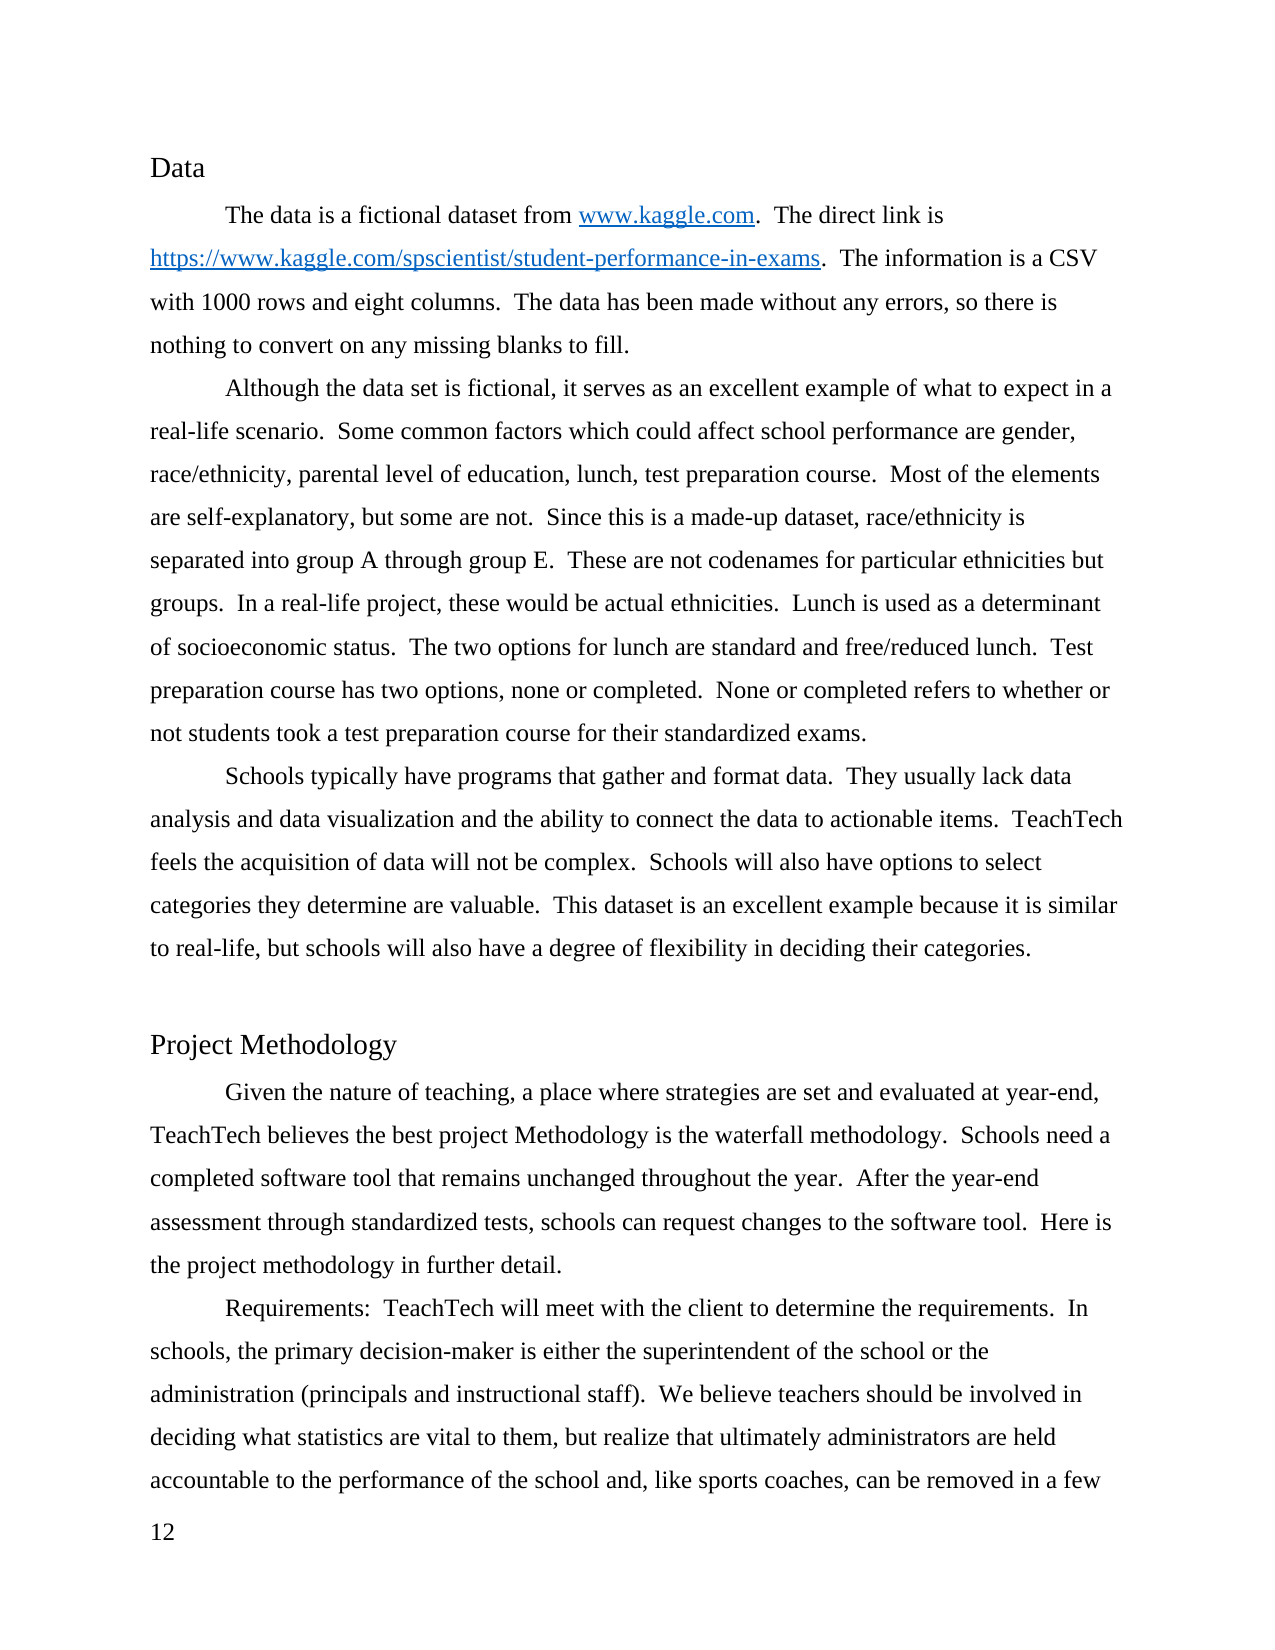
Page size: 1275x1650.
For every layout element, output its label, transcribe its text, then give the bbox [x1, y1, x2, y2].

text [150, 1293, 1125, 1494]
text Although the data set is fictional, it serves as an excellent example of what to expect in a real-life scenario. Some common factors which could affect school performance are gender, race/ethnicity, parental level of education, lunch, test preparation course. Most of the elements are self-explanatory, but some are not. Since this is a made-up dataset, race/ethnicity is separated into group A through group E. These are not codenames for particular ethnicities but groups. In a real-life project, these would be actual ethnicities. Lunch is used as a determinant of socioeconomic status. The two options for lunch are standard and free/reduced lunch. Test preparation course has two options, none or completed. None or completed refers to whether or not students took a test preparation course for their standardized exams. [150, 373, 1125, 747]
text Schools typically have programs that gather and format data. They usually lack data analysis and data visualization and the ability to connect the data to actionable items. TeachTech feels the acquisition of data will not be complex. Schools will also have options to select categories they determine are valuable. This dataset is an excellent example because it is similar to real-life, but schools will also have a degree of flexibility in deciding their categories. [150, 761, 1125, 962]
text The data is a fictional dataset from www.kaggle.com. The direct link is https://www.kaggle.com/spscientist/student-performance-in-exams. The information is a CSV with 1000 rows and eight columns. The data has been made without any errors, so there is nothing to convert on any missing blanks to fill. [150, 200, 1125, 358]
text Project Methodology [150, 1027, 1125, 1060]
text Data [150, 150, 1125, 183]
text Given the nature of teaching, a place where strategies are set and evaluated at year-end, TeachTech believes the best project Methodology is the waterfall methodology. Schools need a completed software tool that remains unchanged throughout the year. After the year-end assessment through standardized tests, schools can request changes to the software tool. Here is the project methodology in further detail. [150, 1077, 1125, 1278]
